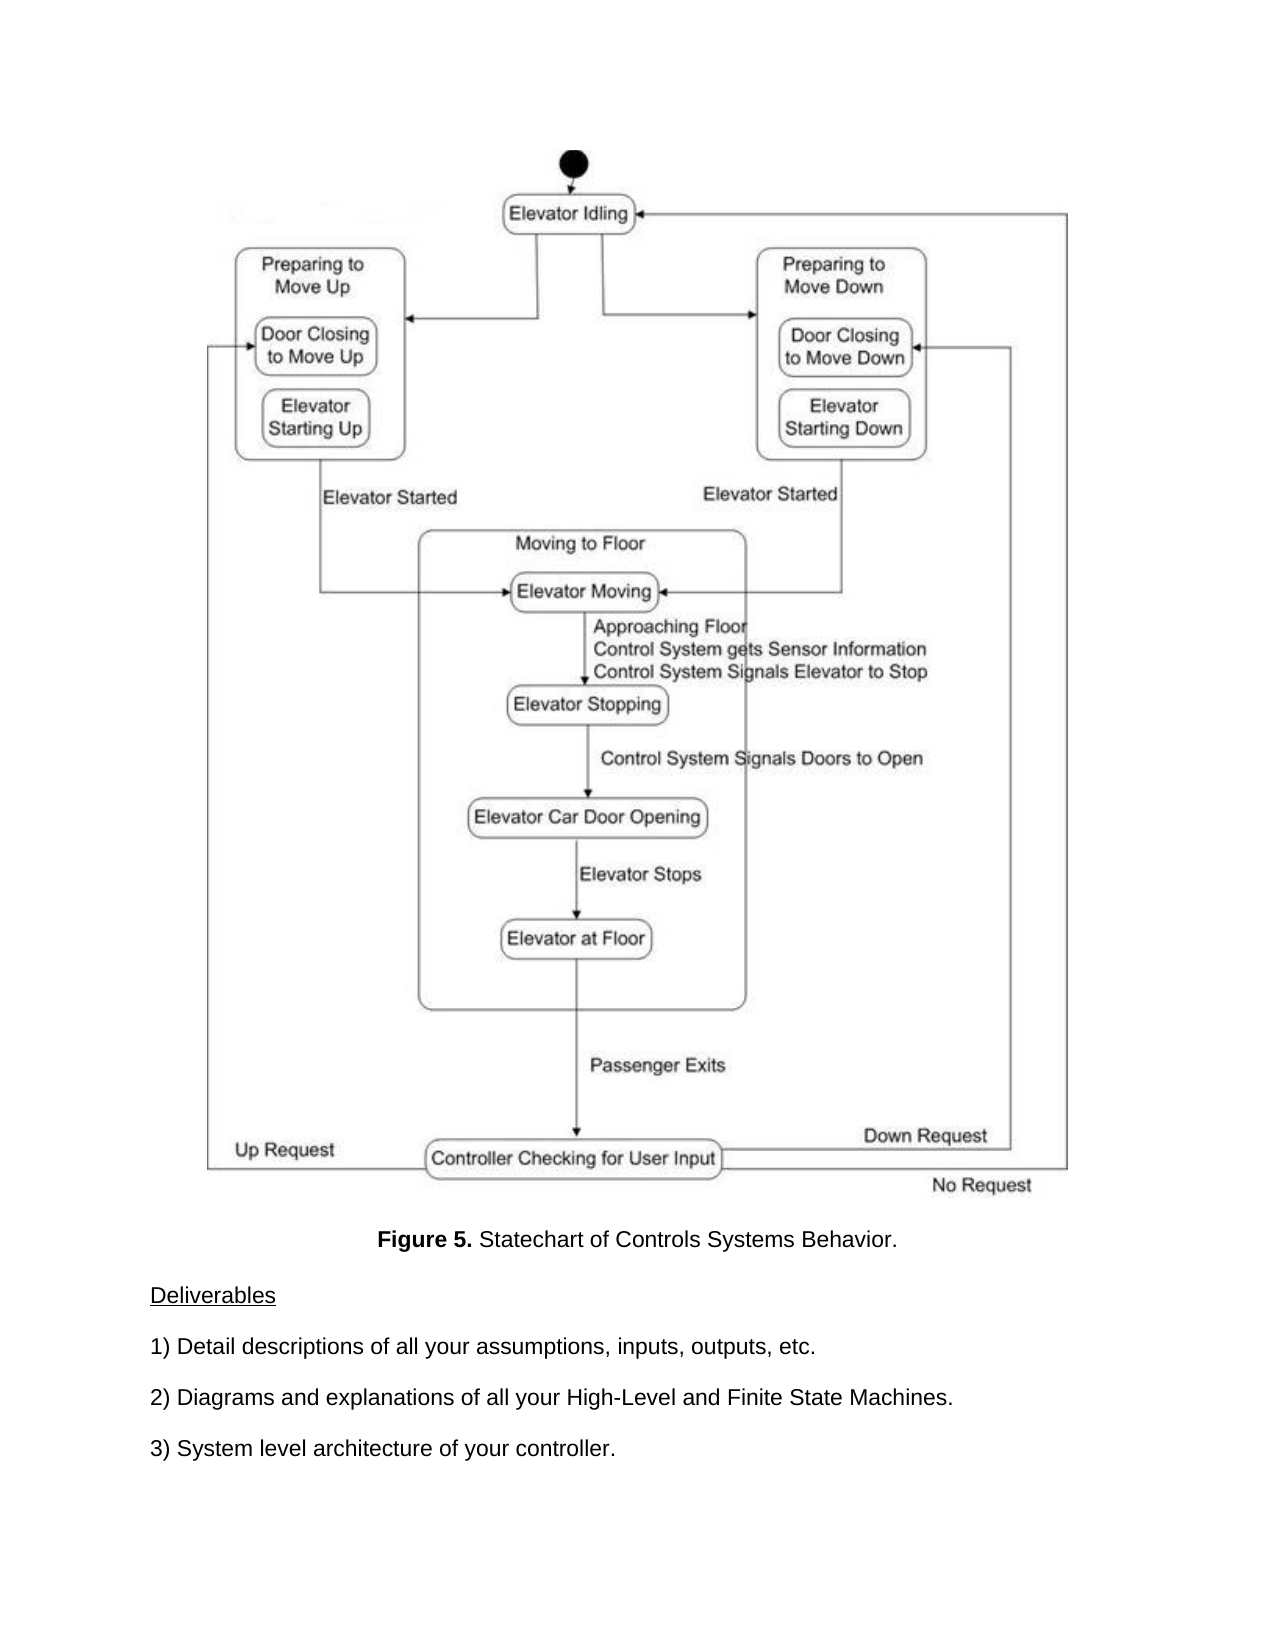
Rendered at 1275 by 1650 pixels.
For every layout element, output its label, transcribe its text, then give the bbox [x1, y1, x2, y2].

text 3) System level architecture of your controller. [150, 1435, 1125, 1461]
text Figure 5. Statechart of Controls Systems Behavior. [150, 1226, 1125, 1253]
text Deliverables [150, 1282, 1125, 1308]
picture [207, 150, 1068, 1198]
text 1) Detail descriptions of all your assumptions, inputs, outputs, etc. [150, 1333, 1125, 1359]
text 2) Diagrams and explanations of all your High-Level and Finite State Machines. [150, 1384, 1125, 1410]
